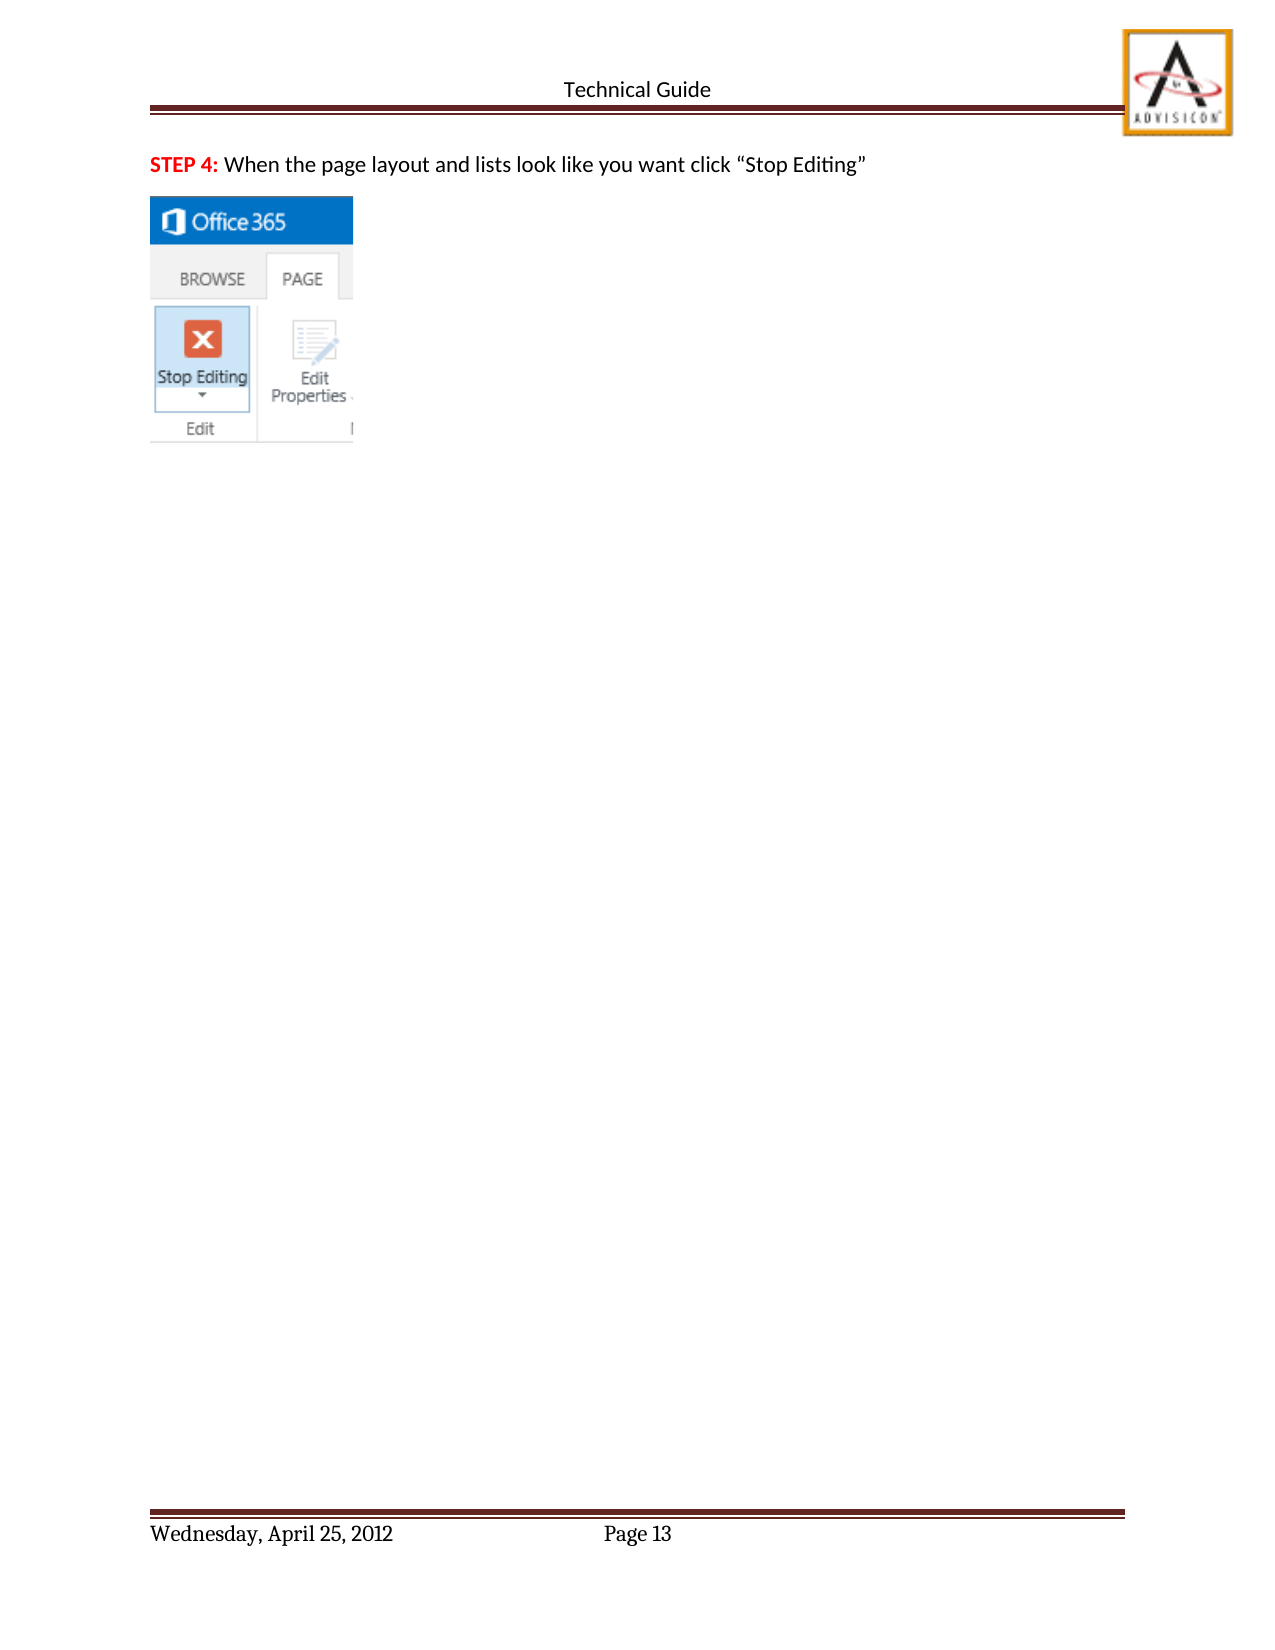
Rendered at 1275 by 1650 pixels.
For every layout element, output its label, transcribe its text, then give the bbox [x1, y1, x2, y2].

picture [1117, 29, 1243, 144]
text STEP 4: When the page layout and lists look like you want click “Stop Editing” [150, 150, 1125, 178]
picture [150, 196, 354, 443]
